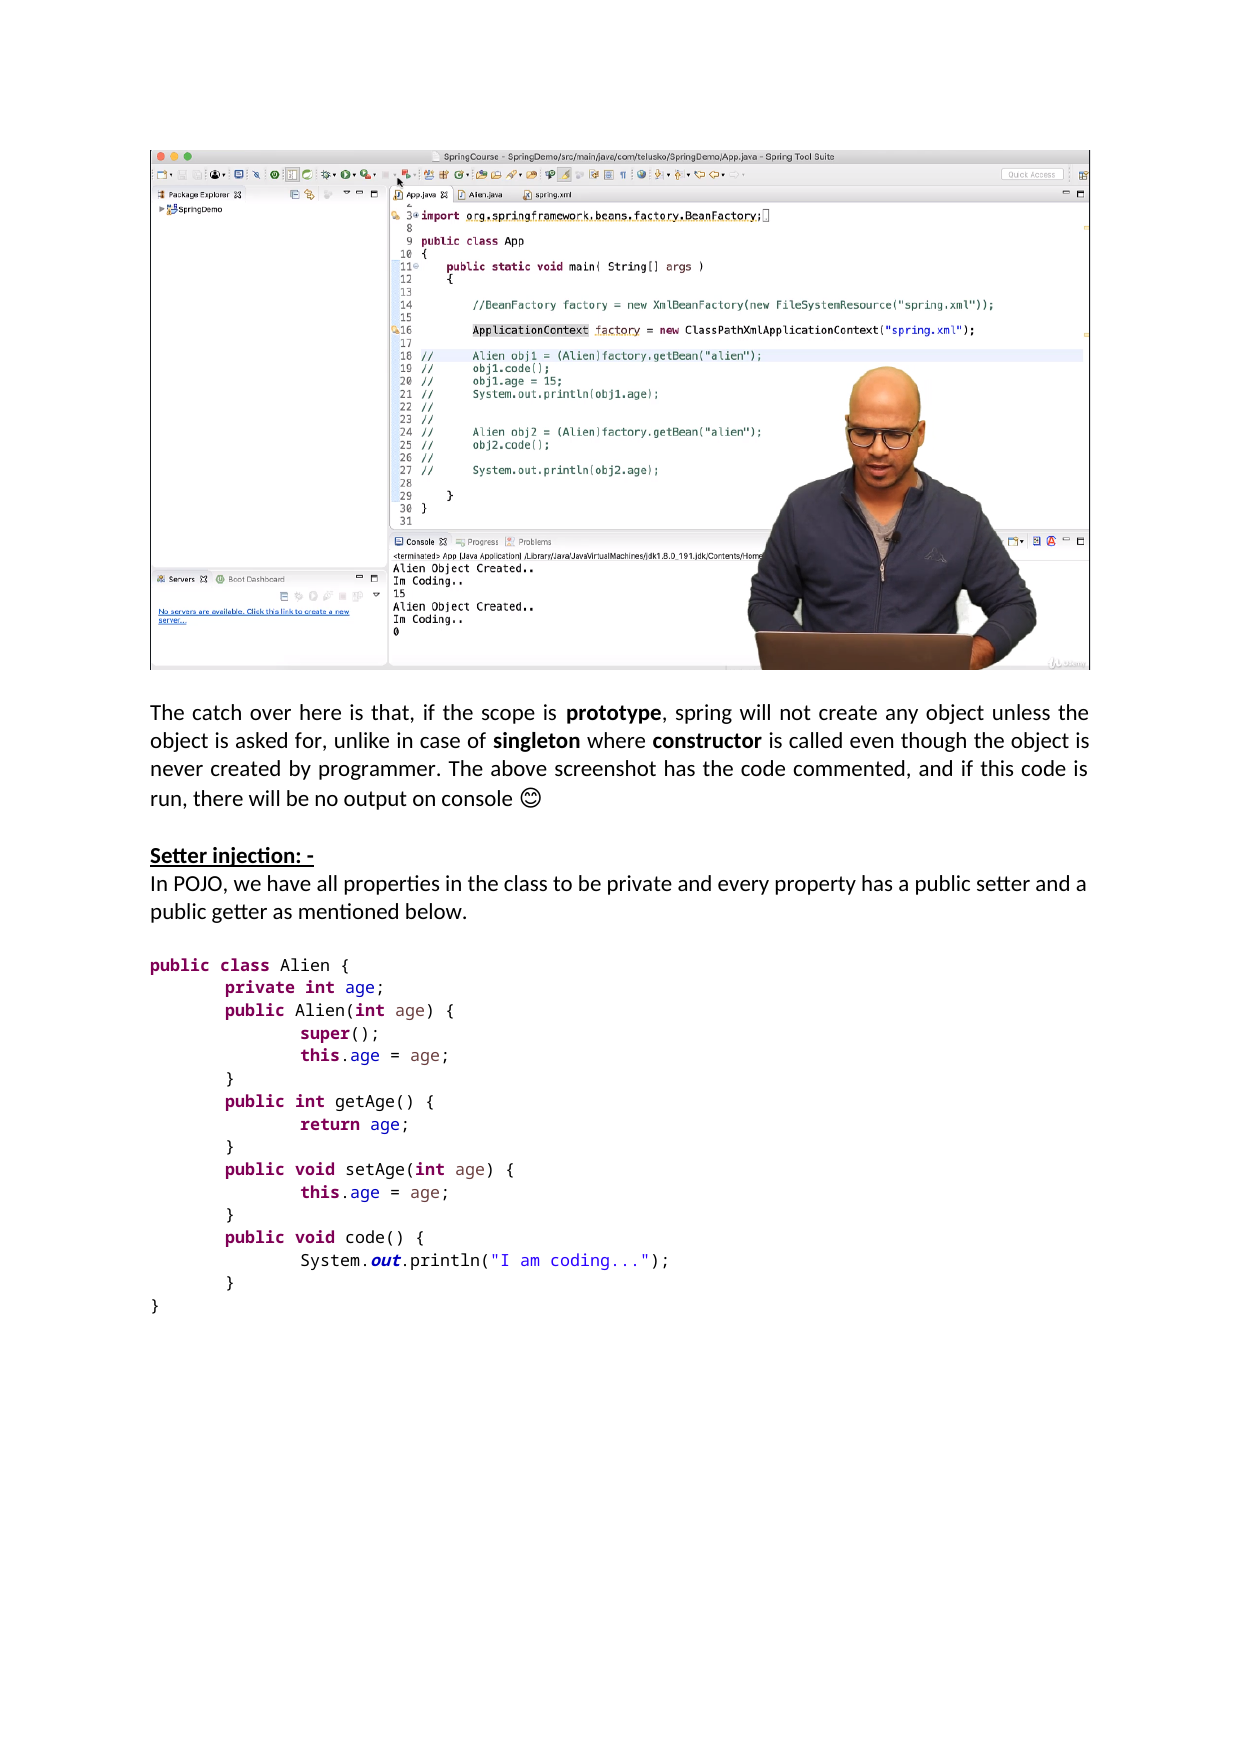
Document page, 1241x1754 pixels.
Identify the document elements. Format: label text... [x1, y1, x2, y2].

text } [150, 1294, 1090, 1316]
text } [150, 1135, 1090, 1157]
text this.age = age; [150, 1180, 1090, 1203]
text return age; [150, 1112, 1090, 1135]
text In POJO, we have all properties in the class to be private and every property has a public setter and a public getter as mentioned below. [150, 869, 1090, 925]
text this.age = age; [150, 1044, 1090, 1067]
text Setter injection: - [150, 841, 1090, 869]
text The catch over here is that, if the scope is prototype, spring will not create any object unless the object is asked for, unlike in case of singleton where constructor is called even though the object is never created by programmer. The above screenshot has the code commented, and if this code is run, there will be no output on console [150, 698, 1090, 813]
text } [150, 1067, 1090, 1089]
text System.out.println("I am coding..."); [150, 1248, 1090, 1271]
text super(); [150, 1021, 1090, 1044]
text public class Alien { [150, 953, 1090, 976]
text public int getAge() { [150, 1089, 1090, 1112]
text } [150, 1271, 1090, 1294]
text public void code() { [150, 1226, 1090, 1248]
text private int age; [150, 976, 1090, 998]
text public void setAge(int age) { [150, 1157, 1090, 1180]
text public Alien(int age) { [150, 998, 1090, 1021]
picture [150, 150, 1091, 670]
text } [150, 1203, 1090, 1226]
